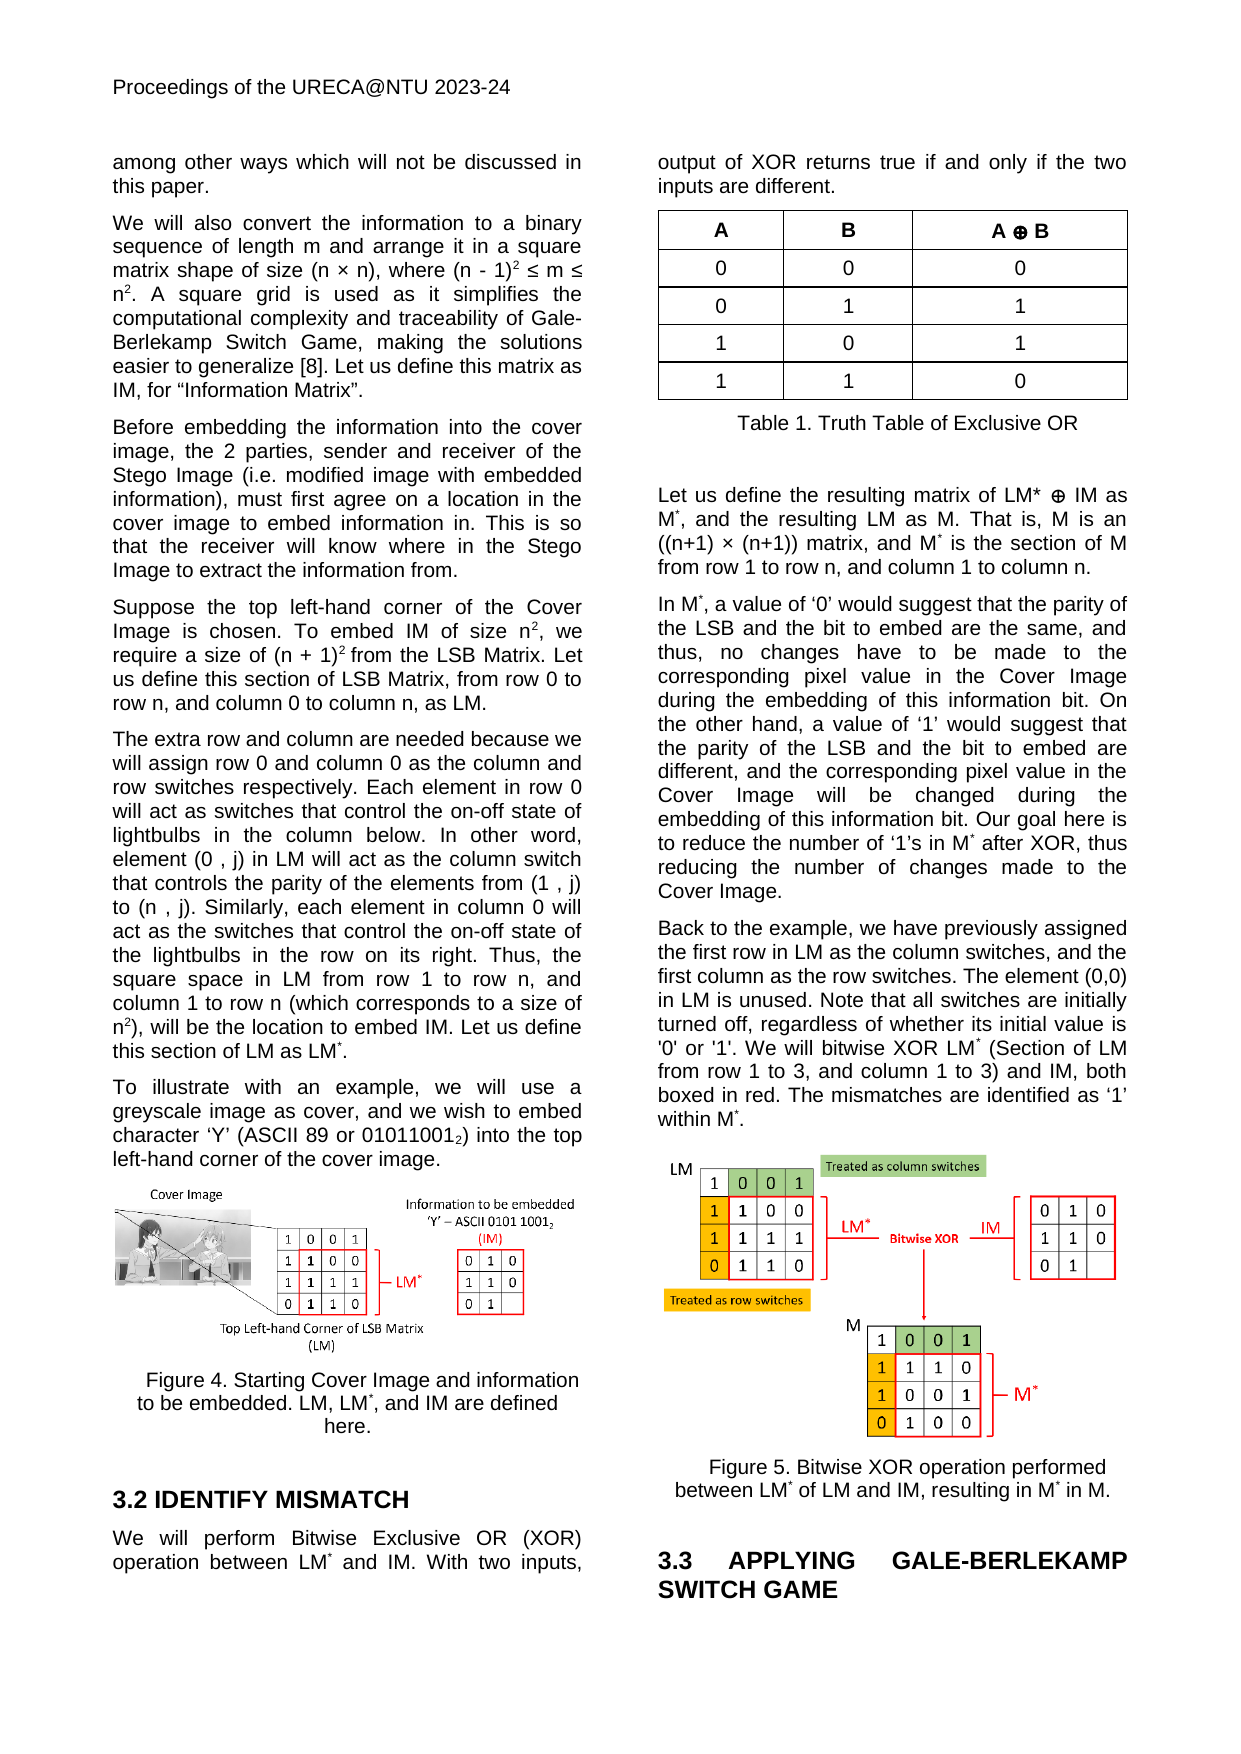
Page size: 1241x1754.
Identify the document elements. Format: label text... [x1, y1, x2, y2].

text Table 1. Truth Table of Exclusive OR [658, 412, 1128, 435]
text In M*, a value of ‘0’ would suggest that the parity of the LSB and the bit to embed are the same, and thus, no changes have to be made to the corresponding pixel value in the Cover Image during the embedding of this information bit. On the other hand, a value of ‘1’ would suggest that the parity of the LSB and the bit to embed are different, and the corresponding pixel value in the Cover Image will be changed during the embedding of this information bit. Our goal here is to reduce the number of ‘1’s in M* after XOR, thus reducing the number of changes made to the Cover Image. [658, 592, 1128, 903]
table_cell 1 [913, 325, 1127, 361]
table_cell 0 [913, 250, 1127, 286]
table_cell 1 [784, 363, 912, 399]
text Before embedding the information into the cover image, the 2 parties, sender and receiver of the Stego Image (i.e. modified image with embedded information), must first agree on a location in the cover image to embed information in. This is so that the receiver will know where in the Stego Image to extract the information from. [112, 414, 583, 582]
text 3.2 Identify Mismatch [112, 1485, 583, 1514]
text We will also convert the information to a binary sequence of length m and arrange it in a square matrix shape of size (n × n), where (n - 1)2 ≤ m ≤ n2. A square grid is used as it simplifies the computational complexity and traceability of Gale-Berlekamp Switch Game, making the solutions easier to generalize [8]. Let us define this matrix as IM, for “Information Matrix”. [112, 210, 583, 402]
text The extra row and column are needed because we will assign row 0 and column 0 as the column and row switches respectively. Each element in row 0 will act as switches that control the on-off state of lightbulbs in the column below. In other word, element (0 , j) in LM will act as the column switch that controls the parity of the elements from (1 , j) to (n , j). Similarly, each element in column 0 will act as the switches that control the on-off state of the lightbulbs in the row on its right. Thus, the square space in LM from row 1 to row n, and column 1 to row n (which corresponds to a size of n2), will be the location to embed IM. Let us define this section of LM as LM*. [112, 727, 583, 1062]
picture [112, 1183, 583, 1357]
text To illustrate with an example, we will use a greyscale image as cover, and we wish to embed character ‘Y’ (ASCII 89 or 010110012) into the top left-hand corner of the cover image. [112, 1075, 583, 1171]
table_cell 1 [659, 363, 783, 399]
text Figure 5. Bitwise XOR operation performed between LM* of LM and IM, resulting in M* in M. [658, 1456, 1128, 1502]
text 3.3 Applying Gale-Berlekamp Switch Game [658, 1546, 1128, 1603]
table_cell 1 [913, 288, 1127, 324]
text We will perform Bitwise Exclusive OR (XOR) operation between LM* and IM. With two inputs, output of XOR returns true if and only if the two inputs are different. [658, 150, 1128, 198]
text Suppose the top left-hand corner of the Cover Image is chosen. To embed IM of size n2, we require a size of (n + 1)2 from the LSB Matrix. Let us define this section of LSB Matrix, from row 0 to row n, and column 0 to column n, as LM. [112, 595, 583, 714]
table_cell 0 [913, 363, 1127, 399]
table_cell 1 [659, 325, 783, 361]
table_header A ⊕ B [913, 211, 1127, 249]
text Back to the example, we have previously assigned the first row in LM as the column switches, and the first column as the row switches. The element (0,0) in LM is unused. Note that all switches are initially turned off, regardless of whether its initial value is '0' or '1'. We will bitwise XOR LM* (Section of LM from row 1 to 3, and column 1 to 3) and IM, both boxed in red. The mismatches are identified as ‘1’ within M*. [658, 916, 1128, 1131]
table_cell 0 [784, 325, 912, 361]
table_cell 1 [784, 288, 912, 324]
table_header A [659, 211, 783, 249]
text We will perform Bitwise Exclusive OR (XOR) operation between LM* and IM. With two inputs, output of XOR returns true if and only if the two inputs are different. [112, 1526, 583, 1574]
table_header B [784, 211, 912, 249]
picture [657, 1143, 1127, 1444]
text Figure 4. Starting Cover Image and information to be embedded. LM, LM*, and IM are defined here. [112, 1369, 583, 1438]
table_cell 0 [659, 250, 783, 286]
text Let us define the resulting matrix of LM* ⊕ IM as M*, and the resulting LM as M. That is, M is an ((n+1) × (n+1)) matrix, and M* is the section of M from row 1 to row n, and column 1 to column n. [658, 482, 1128, 579]
table_cell 0 [784, 250, 912, 286]
table_cell 0 [659, 288, 783, 324]
